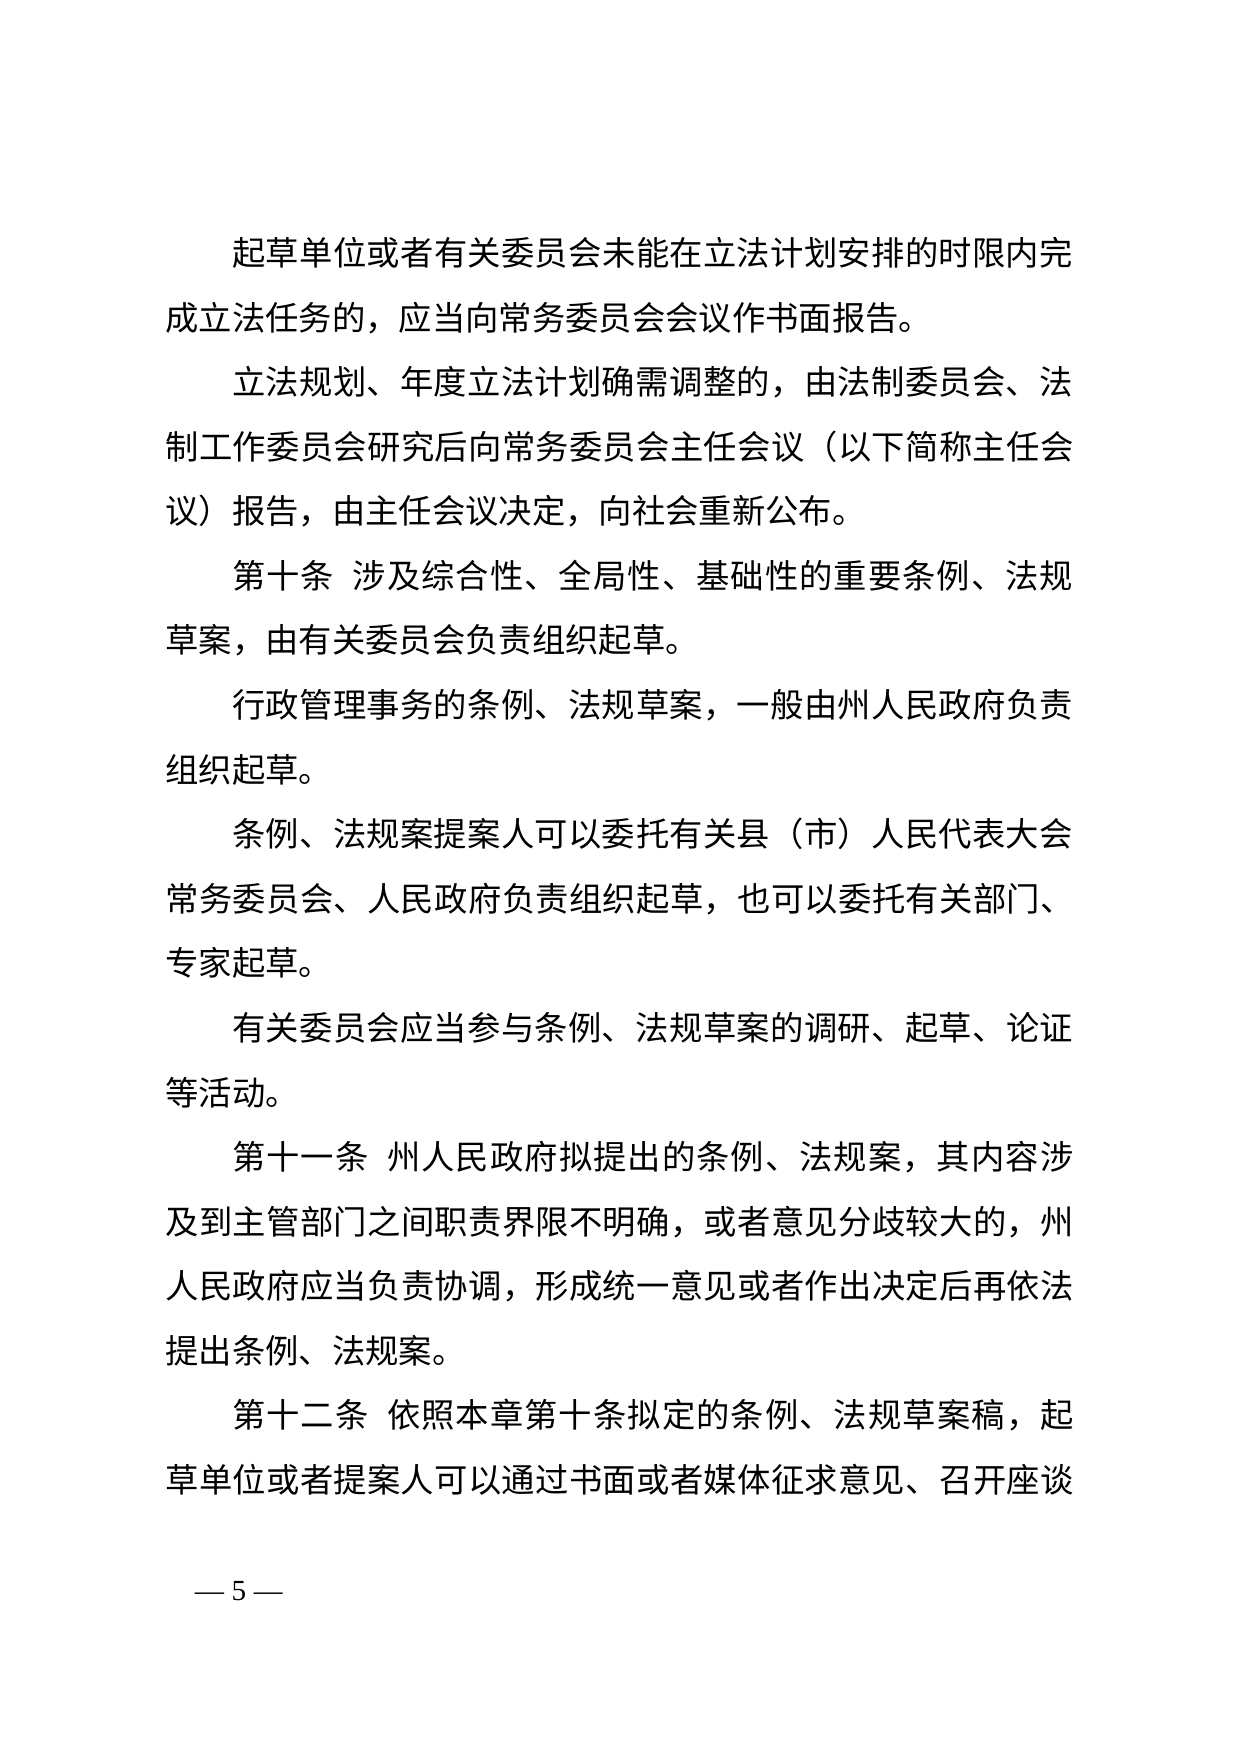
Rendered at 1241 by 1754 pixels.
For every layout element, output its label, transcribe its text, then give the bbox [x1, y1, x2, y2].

text 行政管理事务的条例、法规草案，一般由州人民政府负责组织起草。 [165, 666, 1075, 795]
text 立法规划、年度立法计划确需调整的，由法制委员会、法制工作委员会研究后向常务委员会主任会议（以下简称主任会议）报告，由主任会议决定，向社会重新公布。 [165, 343, 1075, 537]
text 有关委员会应当参与条例、法规草案的调研、起草、论证等活动。 [165, 989, 1075, 1118]
text 条例、法规案提案人可以委托有关县（市）人民代表大会常务委员会、人民政府负责组织起草，也可以委托有关部门、专家起草。 [165, 795, 1075, 989]
text 第十一条 州人民政府拟提出的条例、法规案，其内容涉及到主管部门之间职责界限不明确，或者意见分歧较大的，州人民政府应当负责协调，形成统一意见或者作出决定后再依法提出条例、法规案。 [165, 1118, 1075, 1376]
text 第十条 涉及综合性、全局性、基础性的重要条例、法规草案，由有关委员会负责组织起草。 [165, 537, 1075, 666]
text 起草单位或者有关委员会未能在立法计划安排的时限内完成立法任务的，应当向常务委员会会议作书面报告。 [165, 214, 1075, 343]
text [165, 1376, 1075, 1505]
